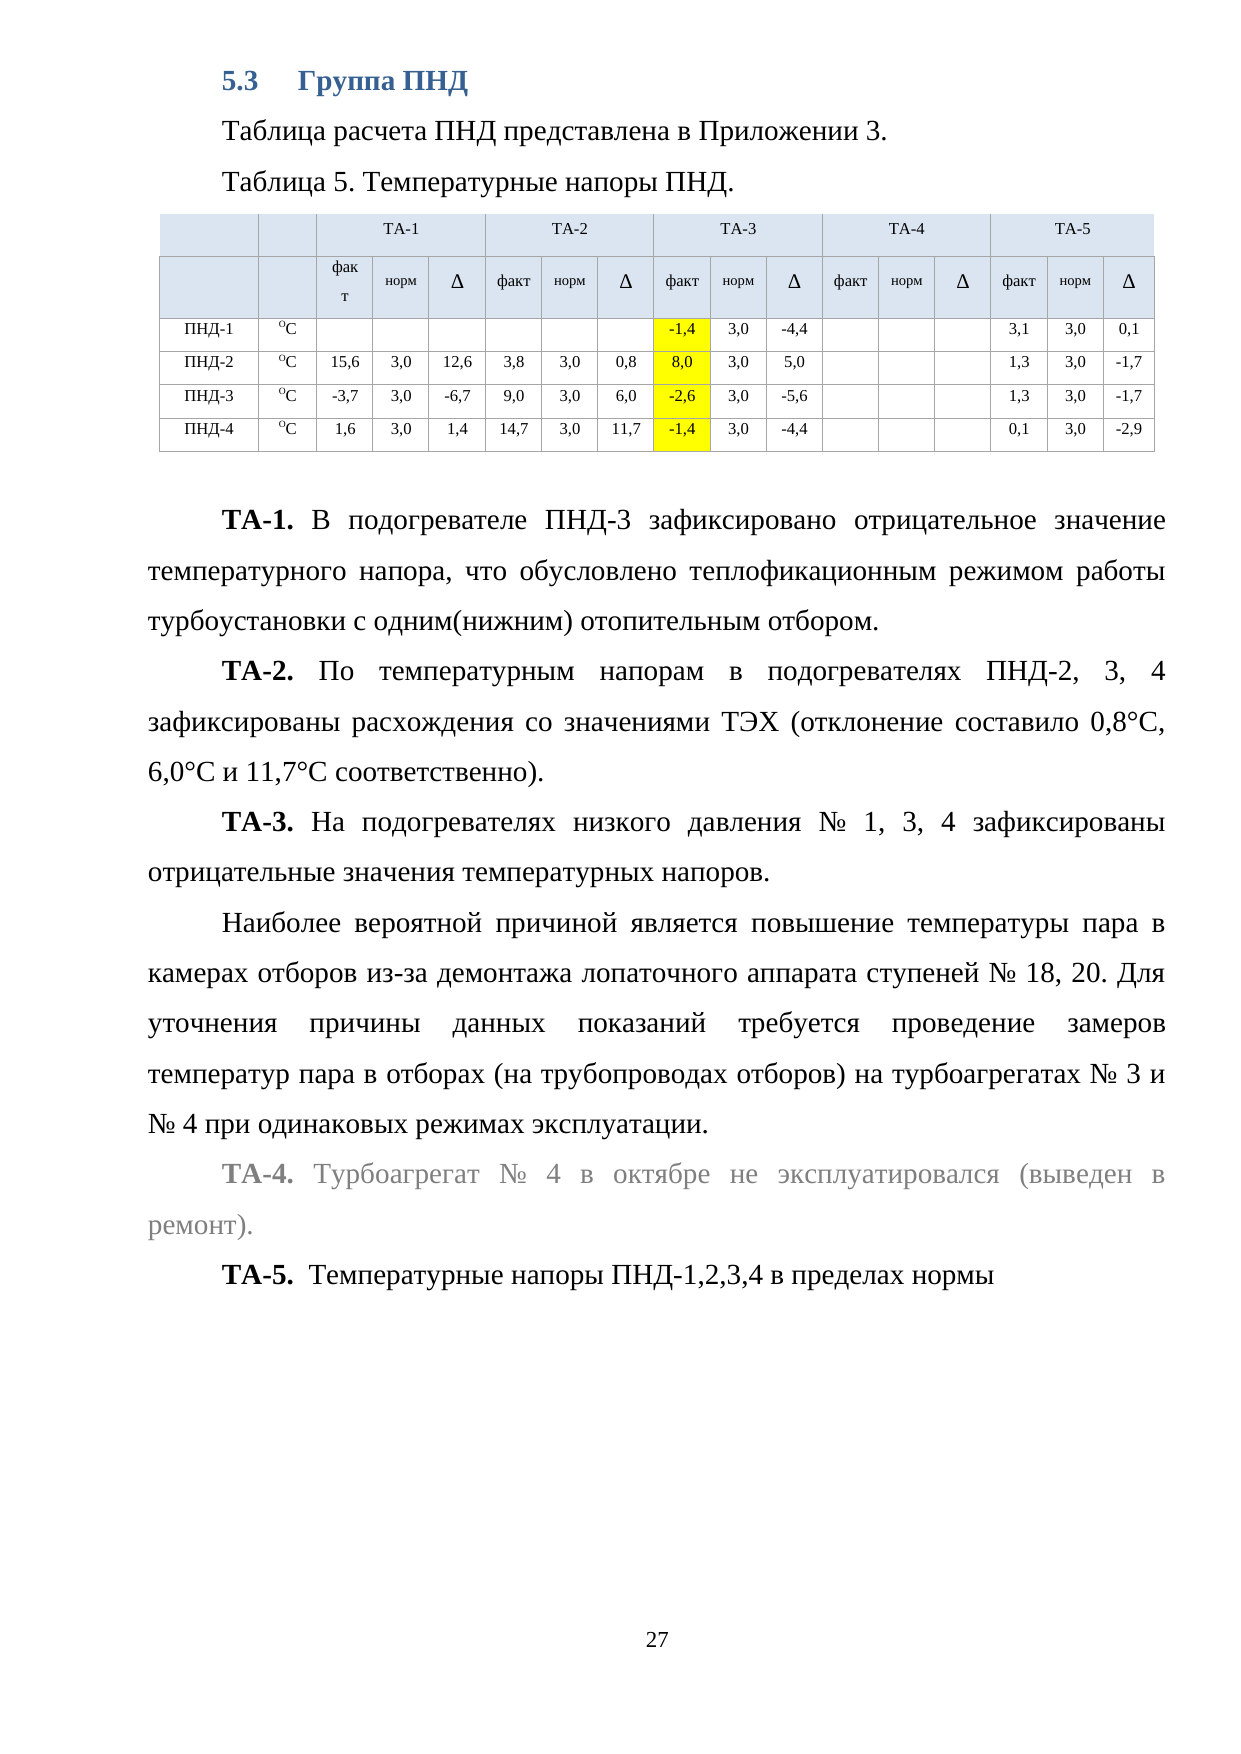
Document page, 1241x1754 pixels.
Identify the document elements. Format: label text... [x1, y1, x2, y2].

table_header ТА-2 [486, 214, 653, 256]
text Наиболее вероятной причиной является повышение температуры пара в камерах отборов из-за демонтажа лопаточного аппарата ступеней № 18, 20. Для уточнения причины данных показаний требуется проведение замеров температур пара в отборах (на трубопроводах отборов) на турбоагрегатах № 3 и № 4 при одинаковых режимах эксплуатации. [148, 905, 1166, 1140]
table_cell 8,0 [654, 352, 710, 384]
table_header ТА-3 [654, 214, 822, 256]
table_cell -1,7 [1104, 385, 1154, 418]
table_cell 3,0 [542, 352, 597, 384]
table_cell ПНД-2 [160, 352, 258, 384]
table_header ТА-5 [991, 214, 1154, 256]
table_cell 1,3 [991, 352, 1047, 384]
list Группа ПНД [148, 63, 1166, 97]
table_cell 1,4 [429, 419, 485, 451]
table_cell [823, 385, 878, 418]
table_cell норм [1048, 257, 1103, 318]
table_cell норм [879, 257, 934, 318]
table_cell ОС [259, 419, 316, 451]
table_cell факт [654, 257, 710, 318]
table_cell Δ [1104, 257, 1154, 318]
table_cell факт [991, 257, 1047, 318]
table_cell 14,7 [486, 419, 541, 451]
table_cell 15,6 [317, 352, 372, 384]
table_cell 12,6 [429, 352, 485, 384]
table_cell ПНД-1 [160, 319, 258, 351]
text Таблица 5. Температурные напоры ПНД. [148, 164, 1166, 197]
text ТА-4. Турбоагрегат № 4 в октябре не эксплуатировался (выведен в ремонт). [148, 1156, 1166, 1240]
table_cell 9,0 [486, 385, 541, 418]
table_cell [935, 352, 990, 384]
table_cell [935, 319, 990, 351]
text ТА-3. На подогревателях низкого давления № 1, 3, 4 зафиксированы отрицательные значения температурных напоров. [148, 804, 1166, 888]
table_cell норм [373, 257, 428, 318]
table_cell [879, 419, 934, 451]
table_cell 3,0 [1048, 419, 1103, 451]
table_cell -1,7 [1104, 352, 1154, 384]
table_cell 3,0 [1048, 352, 1103, 384]
table_cell [879, 352, 934, 384]
table_header ТА-4 [823, 214, 990, 256]
table_cell 3,0 [542, 385, 597, 418]
table_cell 0,8 [598, 352, 653, 384]
table_cell -2,6 [654, 385, 710, 418]
table_cell 3,0 [711, 385, 766, 418]
table_cell ОС [259, 319, 316, 351]
table_cell 3,0 [711, 352, 766, 384]
table_cell [823, 319, 878, 351]
table_cell 3,0 [1048, 385, 1103, 418]
table_cell [373, 319, 428, 351]
table_cell [823, 419, 878, 451]
table_cell Δ [598, 257, 653, 318]
table_cell [486, 319, 541, 351]
table_cell 3,0 [711, 419, 766, 451]
table_cell ОС [259, 352, 316, 384]
table_cell [935, 385, 990, 418]
table_cell [259, 257, 316, 318]
table_cell 6,0 [598, 385, 653, 418]
table_cell норм [542, 257, 597, 318]
table_cell 3,0 [373, 352, 428, 384]
table_cell факт [486, 257, 541, 318]
table_cell 0,1 [991, 419, 1047, 451]
table_cell -3,7 [317, 385, 372, 418]
table_cell ПНД-3 [160, 385, 258, 418]
table_cell -4,4 [767, 319, 822, 351]
table_cell -6,7 [429, 385, 485, 418]
table_cell Δ [767, 257, 822, 318]
text Таблица расчета ПНД представлена в Приложении 3. [148, 113, 1166, 147]
table_cell -1,4 [654, 319, 710, 351]
table_cell норм [711, 257, 766, 318]
table_cell [542, 319, 597, 351]
table_cell [317, 319, 372, 351]
table_cell 3,0 [542, 419, 597, 451]
table_header [259, 214, 316, 256]
table_cell факт [317, 257, 372, 318]
table_cell 3,0 [373, 419, 428, 451]
table_cell [879, 385, 934, 418]
table_cell факт [823, 257, 878, 318]
table_cell -2,9 [1104, 419, 1154, 451]
table_cell [429, 319, 485, 351]
table_cell 5,0 [767, 352, 822, 384]
text ТА-1. В подогревателе ПНД-3 зафиксировано отрицательное значение температурного напора, что обусловлено теплофикационным режимом работы турбоустановки с одним(нижним) отопительным отбором. [148, 502, 1166, 637]
text ТА-2. По температурным напорам в подогревателях ПНД-2, 3, 4 зафиксированы расхождения со значениями ТЭХ (отклонение составило 0,8°С, 6,0°С и 11,7°С соответственно). [148, 653, 1166, 787]
table_cell 1,3 [991, 385, 1047, 418]
table_cell [823, 352, 878, 384]
table_cell [160, 257, 258, 318]
table_cell [935, 419, 990, 451]
table_header ТА-1 [317, 214, 485, 256]
table_cell [598, 319, 653, 351]
table_cell Δ [935, 257, 990, 318]
table_cell ПНД-4 [160, 419, 258, 451]
table_cell ОС [259, 385, 316, 418]
table_cell 0,1 [1104, 319, 1154, 351]
table_cell 3,0 [1048, 319, 1103, 351]
table_cell 3,1 [991, 319, 1047, 351]
table_cell Δ [429, 257, 485, 318]
table_cell 3,0 [711, 319, 766, 351]
table_cell -1,4 [654, 419, 710, 451]
table_cell 1,6 [317, 419, 372, 451]
table_cell 11,7 [598, 419, 653, 451]
table_cell [879, 319, 934, 351]
text ТА-5. Температурные напоры ПНД-1,2,3,4 в пределах нормы [148, 1257, 1166, 1291]
table_cell 3,0 [373, 385, 428, 418]
table_cell -5,6 [767, 385, 822, 418]
table_cell 3,8 [486, 352, 541, 384]
table_cell -4,4 [767, 419, 822, 451]
table_header [160, 214, 258, 256]
